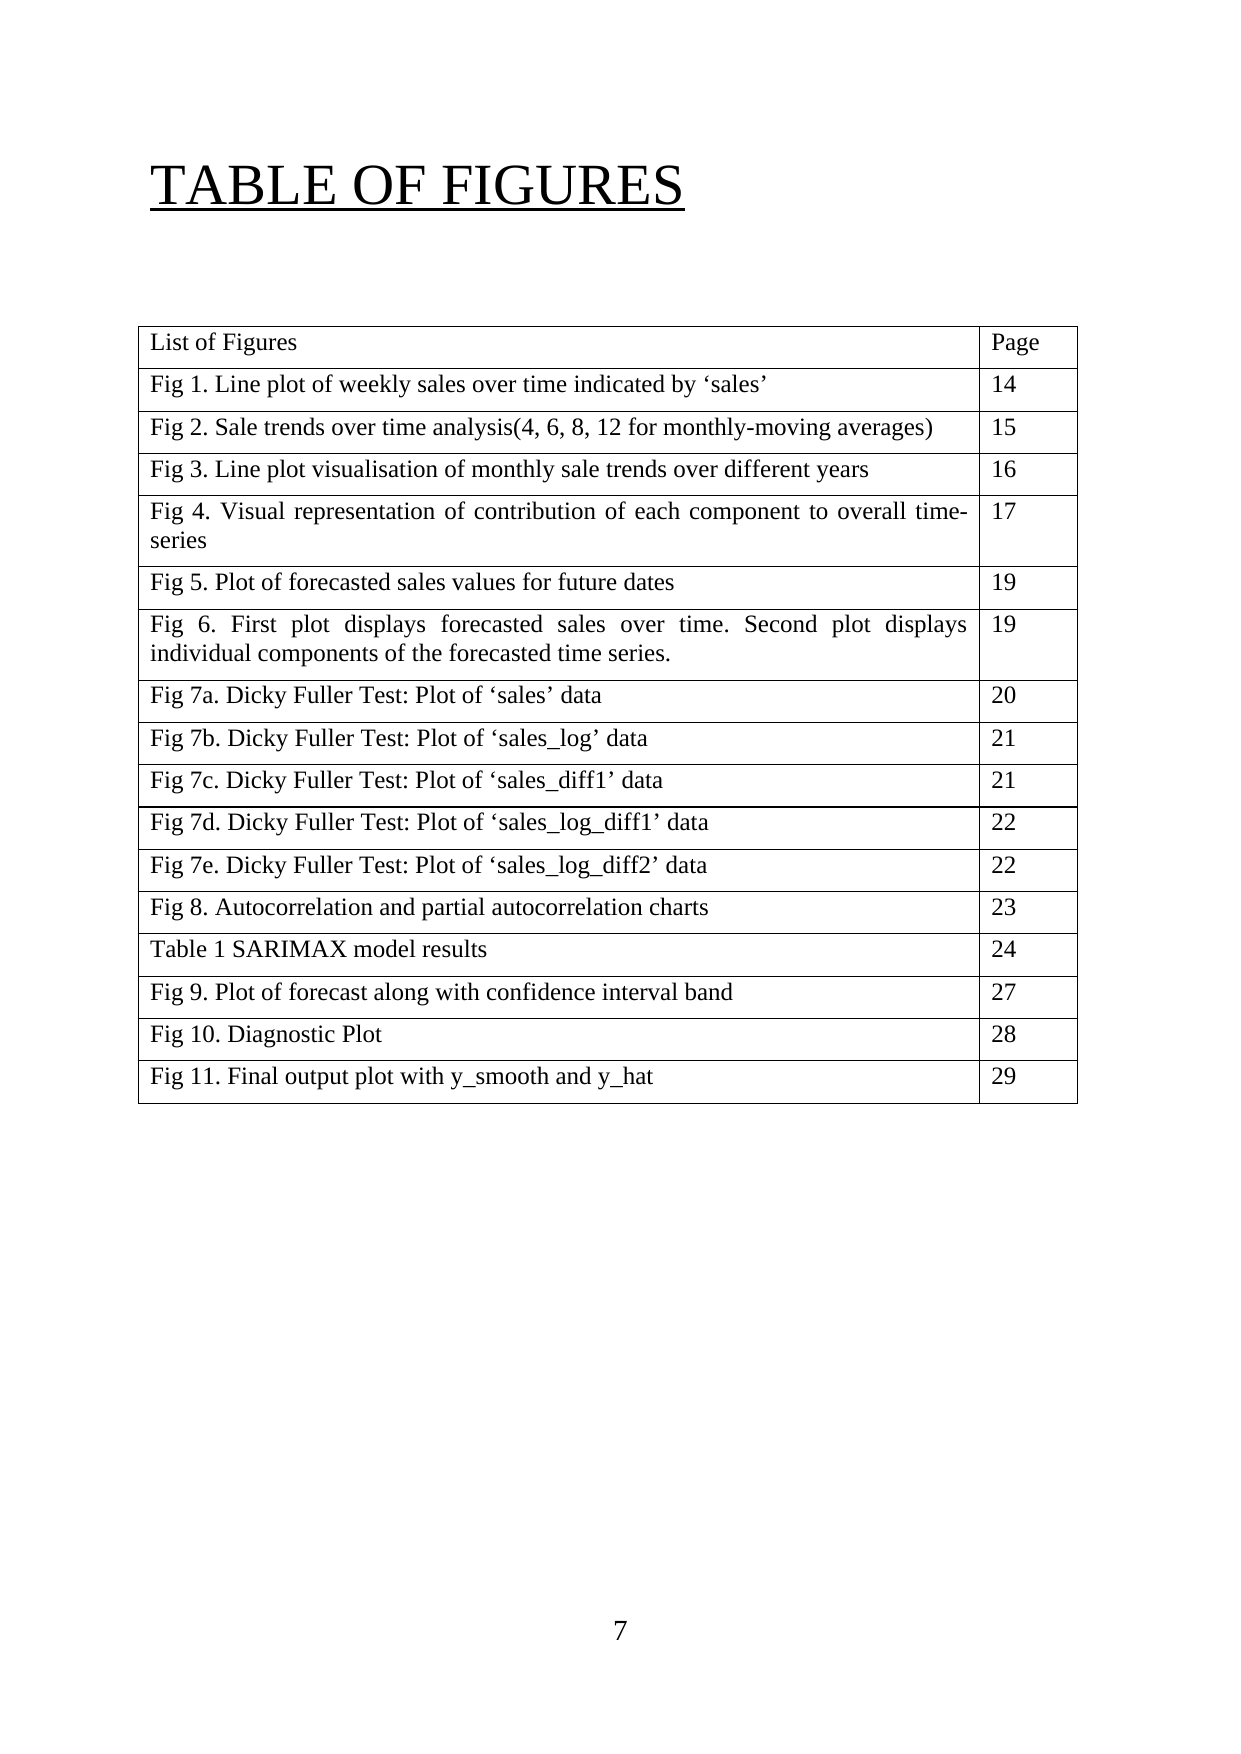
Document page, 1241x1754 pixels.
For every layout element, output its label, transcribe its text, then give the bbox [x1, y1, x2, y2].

table_cell Fig 7b. Dicky Fuller Test: Plot of ‘sales_log’ data [139, 723, 979, 764]
table_cell 24 [980, 934, 1077, 976]
table_cell 16 [980, 454, 1077, 495]
table_cell 15 [980, 412, 1077, 453]
table_cell Fig 4. Visual representation of contribution of each component to overall time-series [139, 496, 979, 566]
table_cell 23 [980, 892, 1077, 933]
table_cell Fig 5. Plot of forecasted sales values for future dates [139, 567, 979, 608]
text TABLE OF FIGURES [150, 150, 1090, 217]
table_cell Fig 7e. Dicky Fuller Test: Plot of ‘sales_log_diff2’ data [139, 850, 979, 891]
table_cell 17 [980, 496, 1077, 566]
table_cell Fig 3. Line plot visualisation of monthly sale trends over different years [139, 454, 979, 495]
table_cell 28 [980, 1019, 1077, 1060]
table_cell Fig 7d. Dicky Fuller Test: Plot of ‘sales_log_diff1’ data [139, 808, 979, 849]
table_cell Fig 7a. Dicky Fuller Test: Plot of ‘sales’ data [139, 681, 979, 722]
table_cell Fig 2. Sale trends over time analysis(4, 6, 8, 12 for monthly-moving averages) [139, 412, 979, 453]
table_cell Fig 10. Diagnostic Plot [139, 1019, 979, 1060]
table_cell 14 [980, 369, 1077, 411]
table_cell 21 [980, 723, 1077, 764]
table_cell Fig 7c. Dicky Fuller Test: Plot of ‘sales_diff1’ data [139, 765, 979, 806]
table_cell 27 [980, 977, 1077, 1018]
table_cell 19 [980, 610, 1077, 679]
table_cell Fig 6. First plot displays forecasted sales over time. Second plot displays individual components of the forecasted time series. [139, 610, 979, 679]
table_cell 22 [980, 808, 1077, 849]
table_header List of Figures [139, 327, 979, 368]
table_cell 22 [980, 850, 1077, 891]
table_cell 19 [980, 567, 1077, 608]
table_cell Fig 8. Autocorrelation and partial autocorrelation charts [139, 892, 979, 933]
table_cell Fig 1. Line plot of weekly sales over time indicated by ‘sales’ [139, 369, 979, 411]
table_cell 21 [980, 765, 1077, 806]
table_header Page [980, 327, 1077, 368]
table_cell 20 [980, 681, 1077, 722]
table_cell Table 1 SARIMAX model results [139, 934, 979, 976]
table_cell Fig 9. Plot of forecast along with confidence interval band [139, 977, 979, 1018]
table_cell Fig 11. Final output plot with y_smooth and y_hat [139, 1061, 979, 1102]
table_cell 29 [980, 1061, 1077, 1102]
